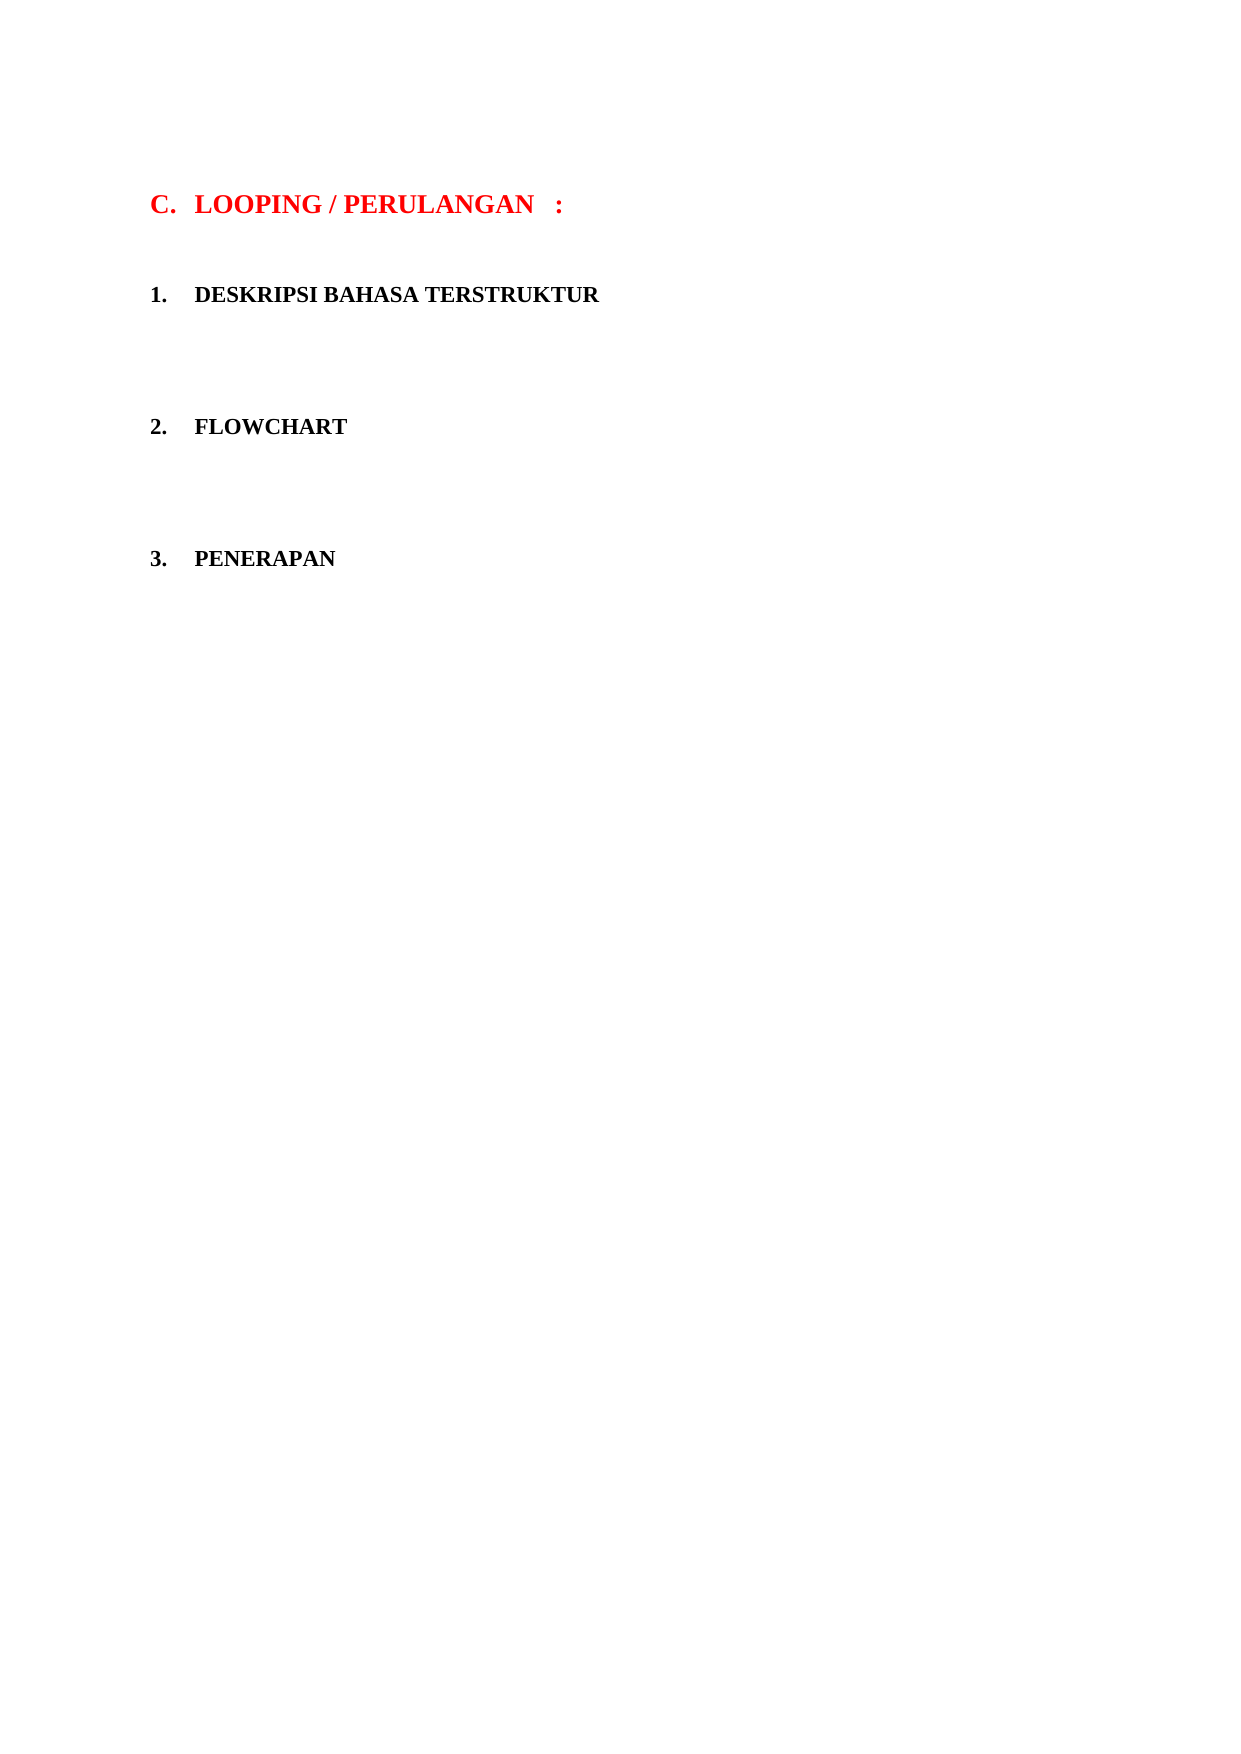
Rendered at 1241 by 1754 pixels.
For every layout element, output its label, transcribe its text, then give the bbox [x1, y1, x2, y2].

list FLOWCHART [150, 413, 1152, 439]
list LOOPING / PERULANGAN : [150, 188, 1152, 219]
list PENERAPAN [150, 545, 1152, 571]
list DESKRIPSI BAHASA TERSTRUKTUR [150, 281, 1152, 308]
